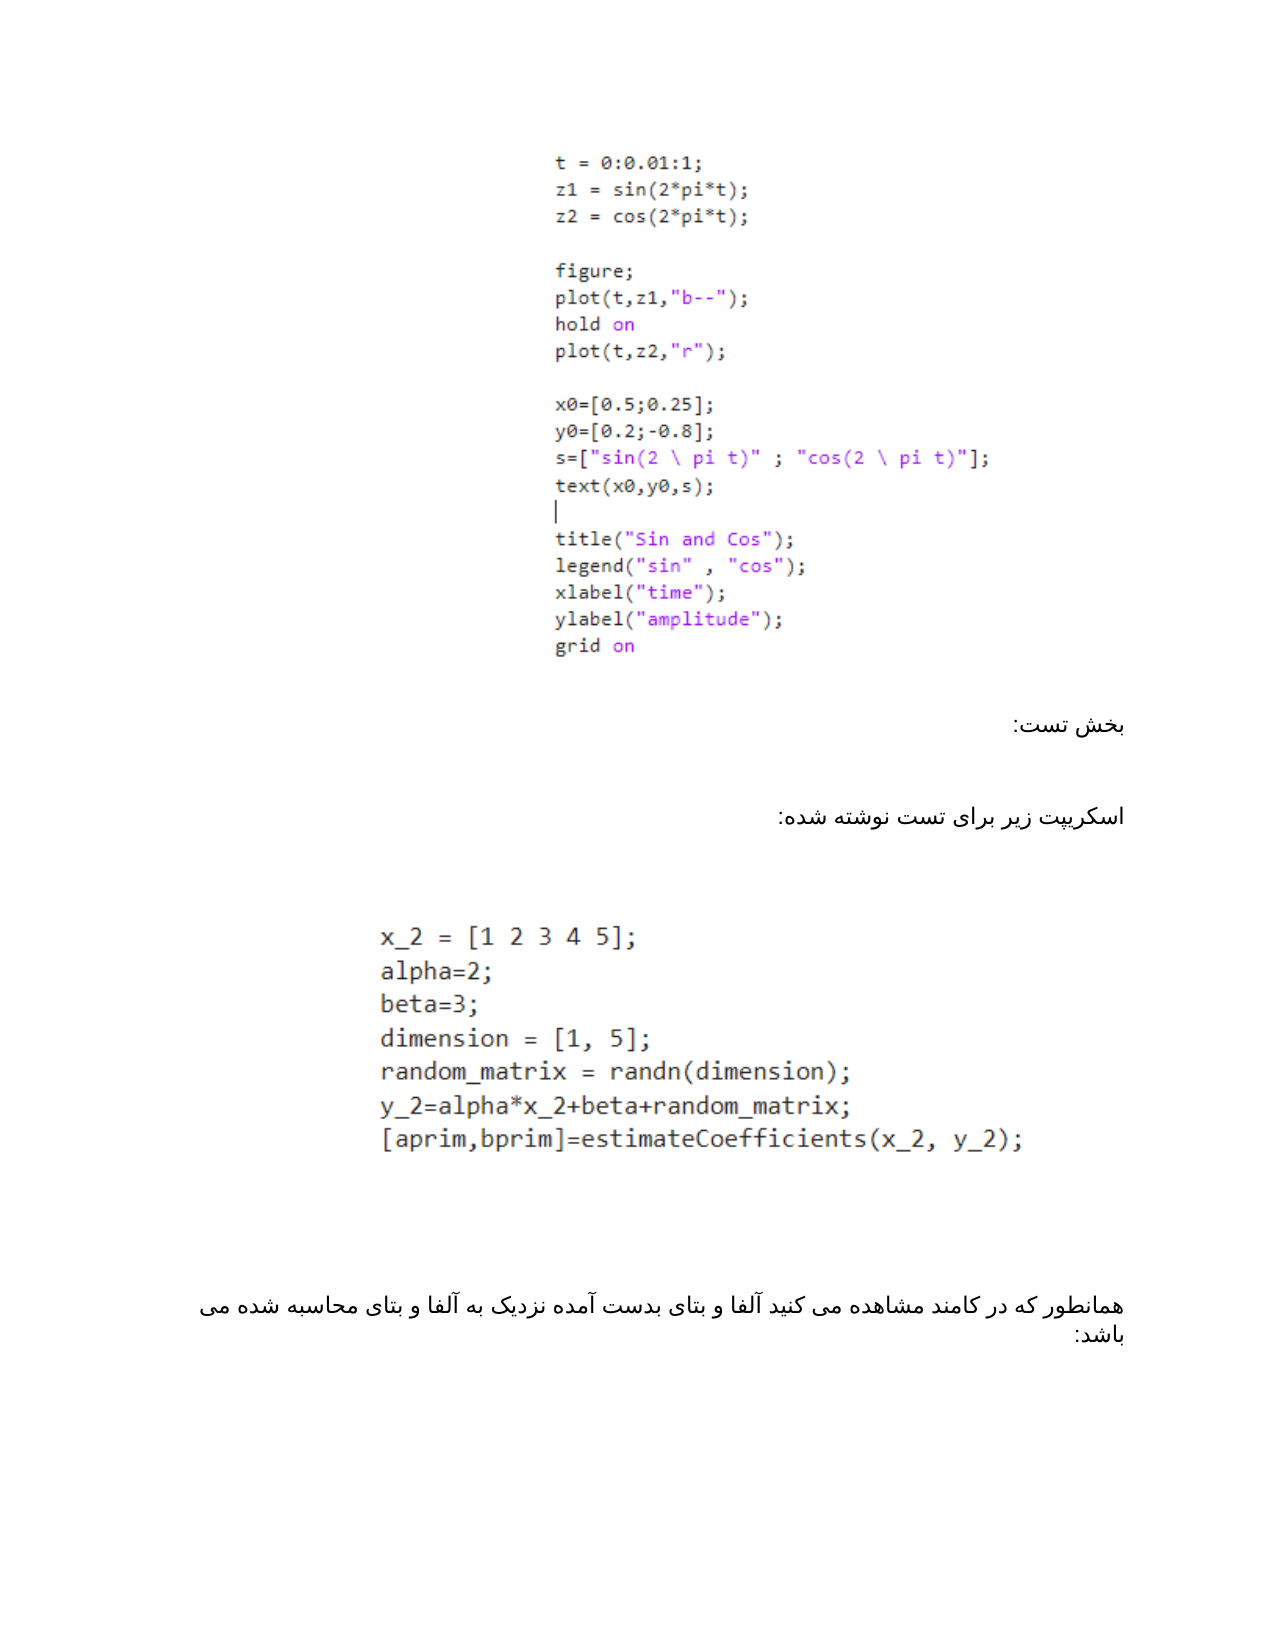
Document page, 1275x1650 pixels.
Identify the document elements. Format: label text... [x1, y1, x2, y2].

text بخش تست: [150, 711, 1125, 737]
text اسکریپت زیر برای تست نوشته شده: [150, 803, 1125, 829]
picture [360, 895, 1125, 1274]
text همانطور که در کامند مشاهده می کنید آلفا و بتای بدست آمده نزدیک به آلفا و بتای محاسبه شده می باشد: [150, 1292, 1125, 1347]
picture [535, 150, 1125, 693]
